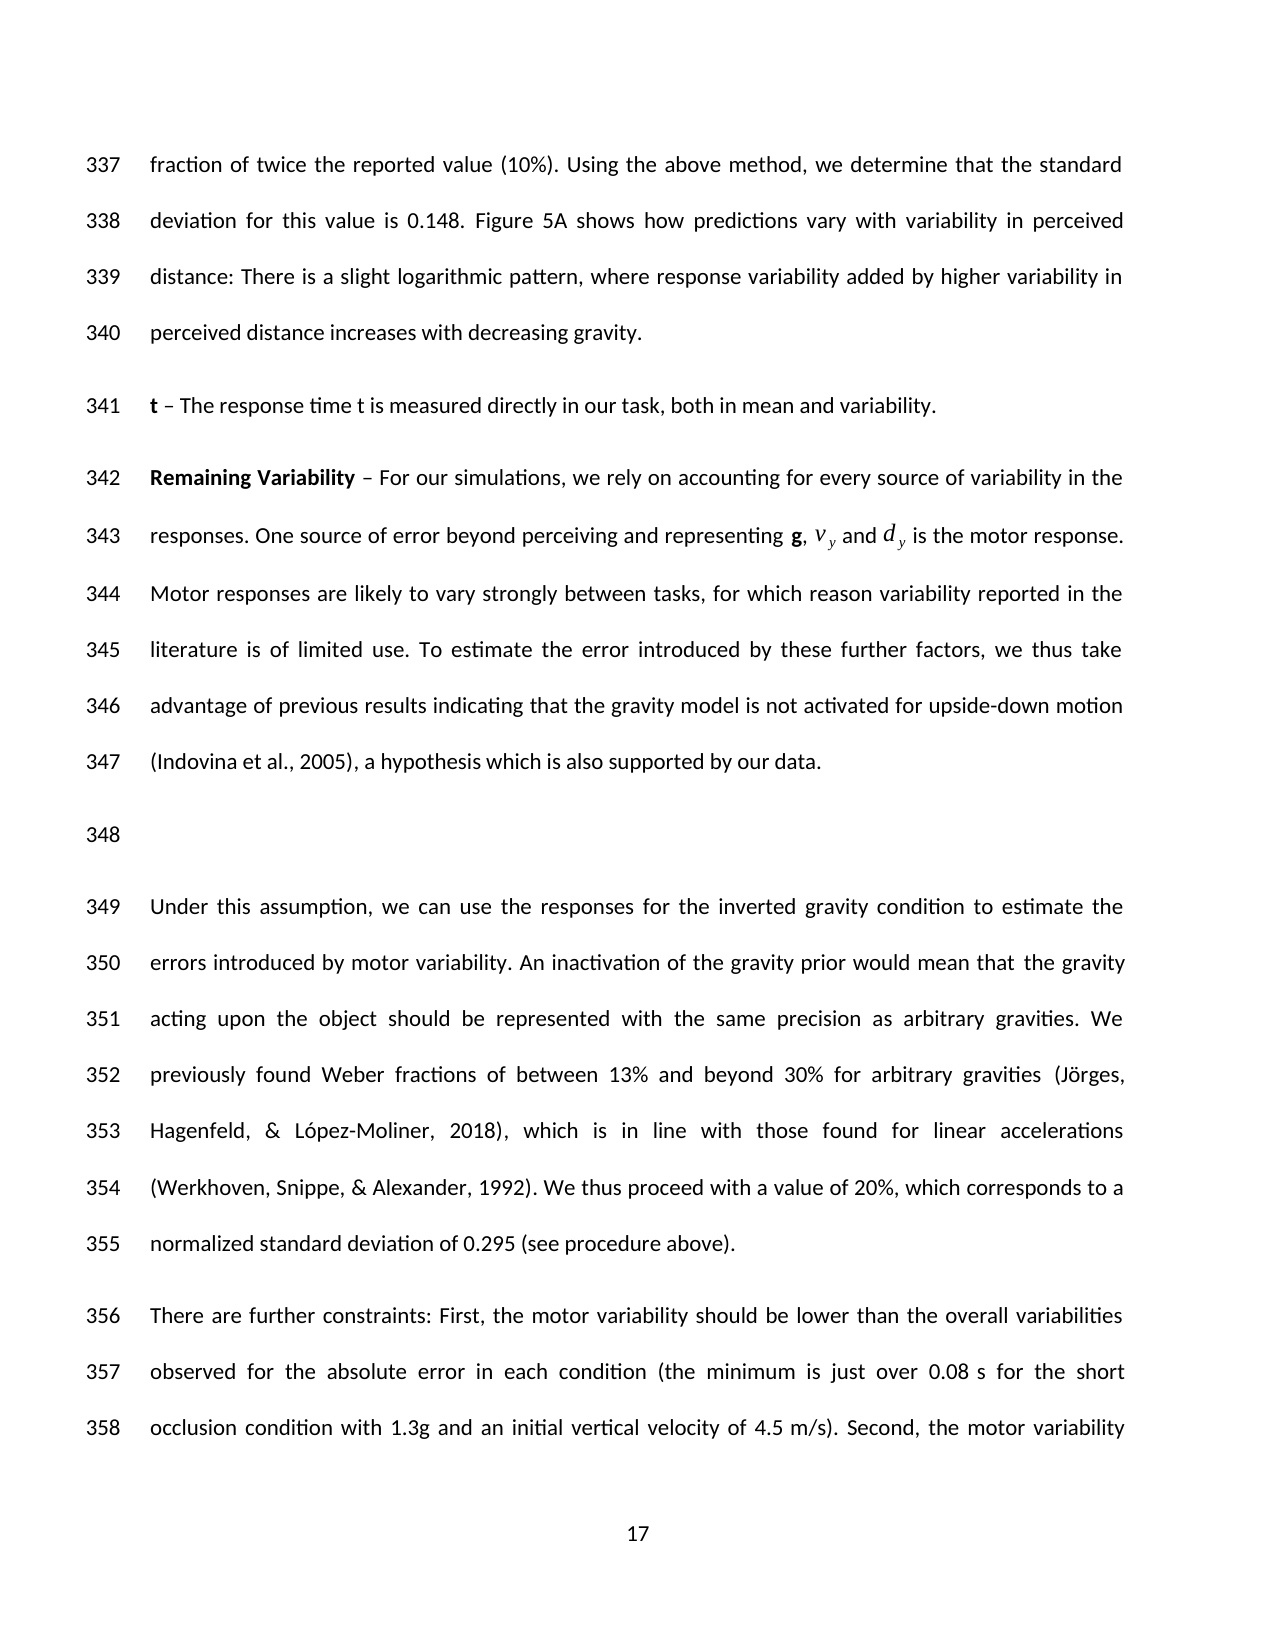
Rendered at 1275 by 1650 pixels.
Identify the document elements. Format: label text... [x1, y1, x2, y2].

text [150, 1301, 1125, 1442]
text t – The response time t is measured directly in our task, both in mean and variability. [150, 391, 1125, 419]
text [150, 150, 1125, 346]
text Under this assumption, we can use the responses for the inverted gravity condition to estimate the errors introduced by motor variability. An inactivation of the gravity prior would mean that the gravity acting upon the object should be represented with the same precision as arbitrary gravities. We previously found Weber fractions of between 13% and beyond 30% for arbitrary gravities (Jörges, Hagenfeld, & López-Moliner, 2018), which is in line with those found for linear accelerations (Werkhoven, Snippe, & Alexander, 1992). We thus proceed with a value of 20%, which corresponds to a normalized standard deviation of 0.295 (see procedure above). [150, 892, 1125, 1257]
text Remaining Variability – For our simulations, we rely on accounting for every source of variability in the responses. One source of error beyond perceiving and representing g, and is the motor response. Motor responses are likely to vary strongly between tasks, for which reason variability reported in the literature is of limited use. To estimate the error introduced by these further factors, we thus take advantage of previous results indicating that the gravity model is not activated for upside-down motion (Indovina et al., 2005), a hypothesis which is also supported by our data. [150, 463, 1125, 775]
